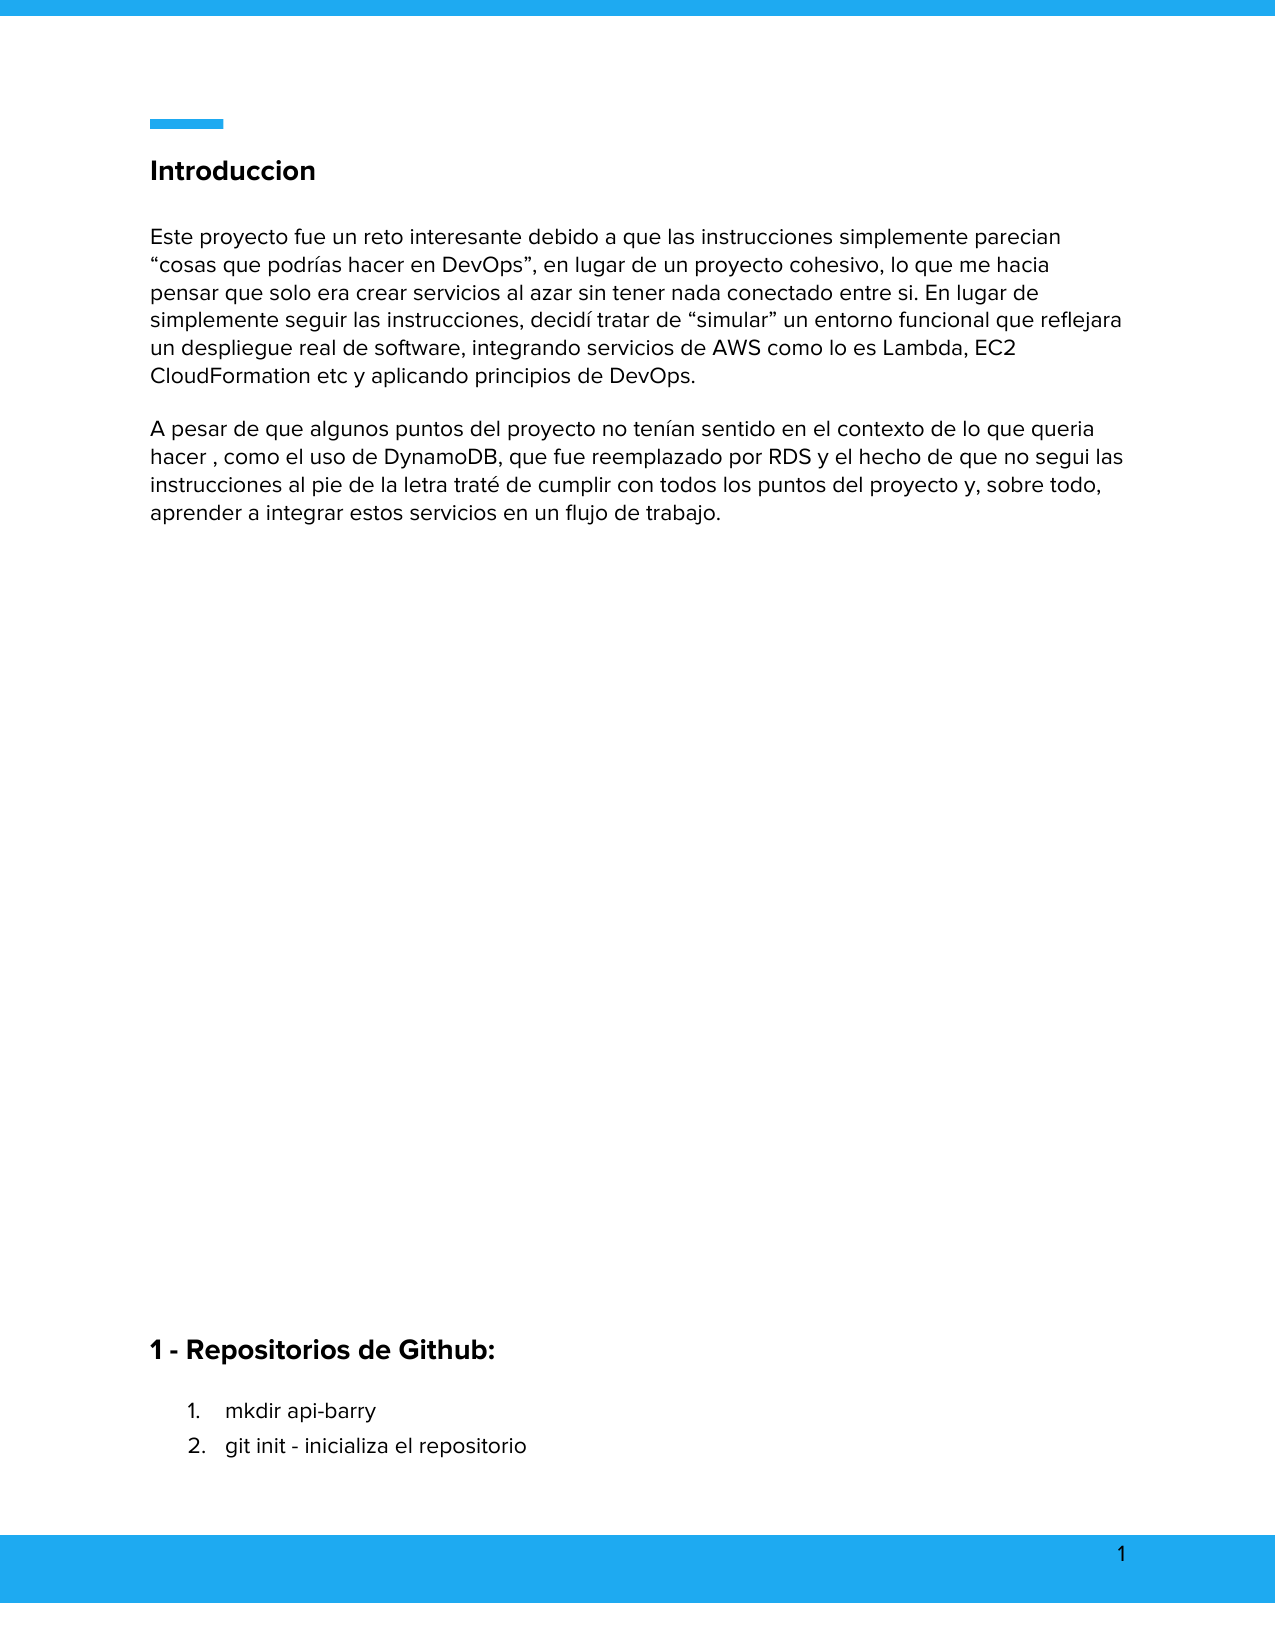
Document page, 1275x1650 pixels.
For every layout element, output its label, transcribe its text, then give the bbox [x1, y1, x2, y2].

text Introduccion [150, 154, 1125, 189]
text Este proyecto fue un reto interesante debido a que las instrucciones simplemente parecian “cosas que podrías hacer en DevOps”, en lugar de un proyecto cohesivo, lo que me hacia pensar que solo era crear servicios al azar sin tener nada conectado entre si. En lugar de simplemente seguir las instrucciones, decidí tratar de “simular” un entorno funcional que reflejara un despliegue real de software, integrando servicios de AWS como lo es Lambda, EC2 CloudFormation etc y aplicando principios de DevOps. [150, 223, 1125, 391]
picture [0, 1535, 1275, 1603]
text 1 - Repositorios de Github: [150, 1332, 1125, 1368]
text A pesar de que algunos puntos del proyecto no tenían sentido en el contexto de lo que queria hacer , como el uso de DynamoDB, que fue reemplazado por RDS y el hecho de que no segui las instrucciones al pie de la letra traté de cumplir con todos los puntos del proyecto y, sobre todo, aprender a integrar estos servicios en un flujo de trabajo. [150, 416, 1125, 527]
picture [150, 119, 224, 129]
picture [0, 0, 1275, 16]
list mkdir api-barry [187, 1398, 1125, 1426]
list git init - inicializa el repositorio [187, 1433, 1125, 1461]
